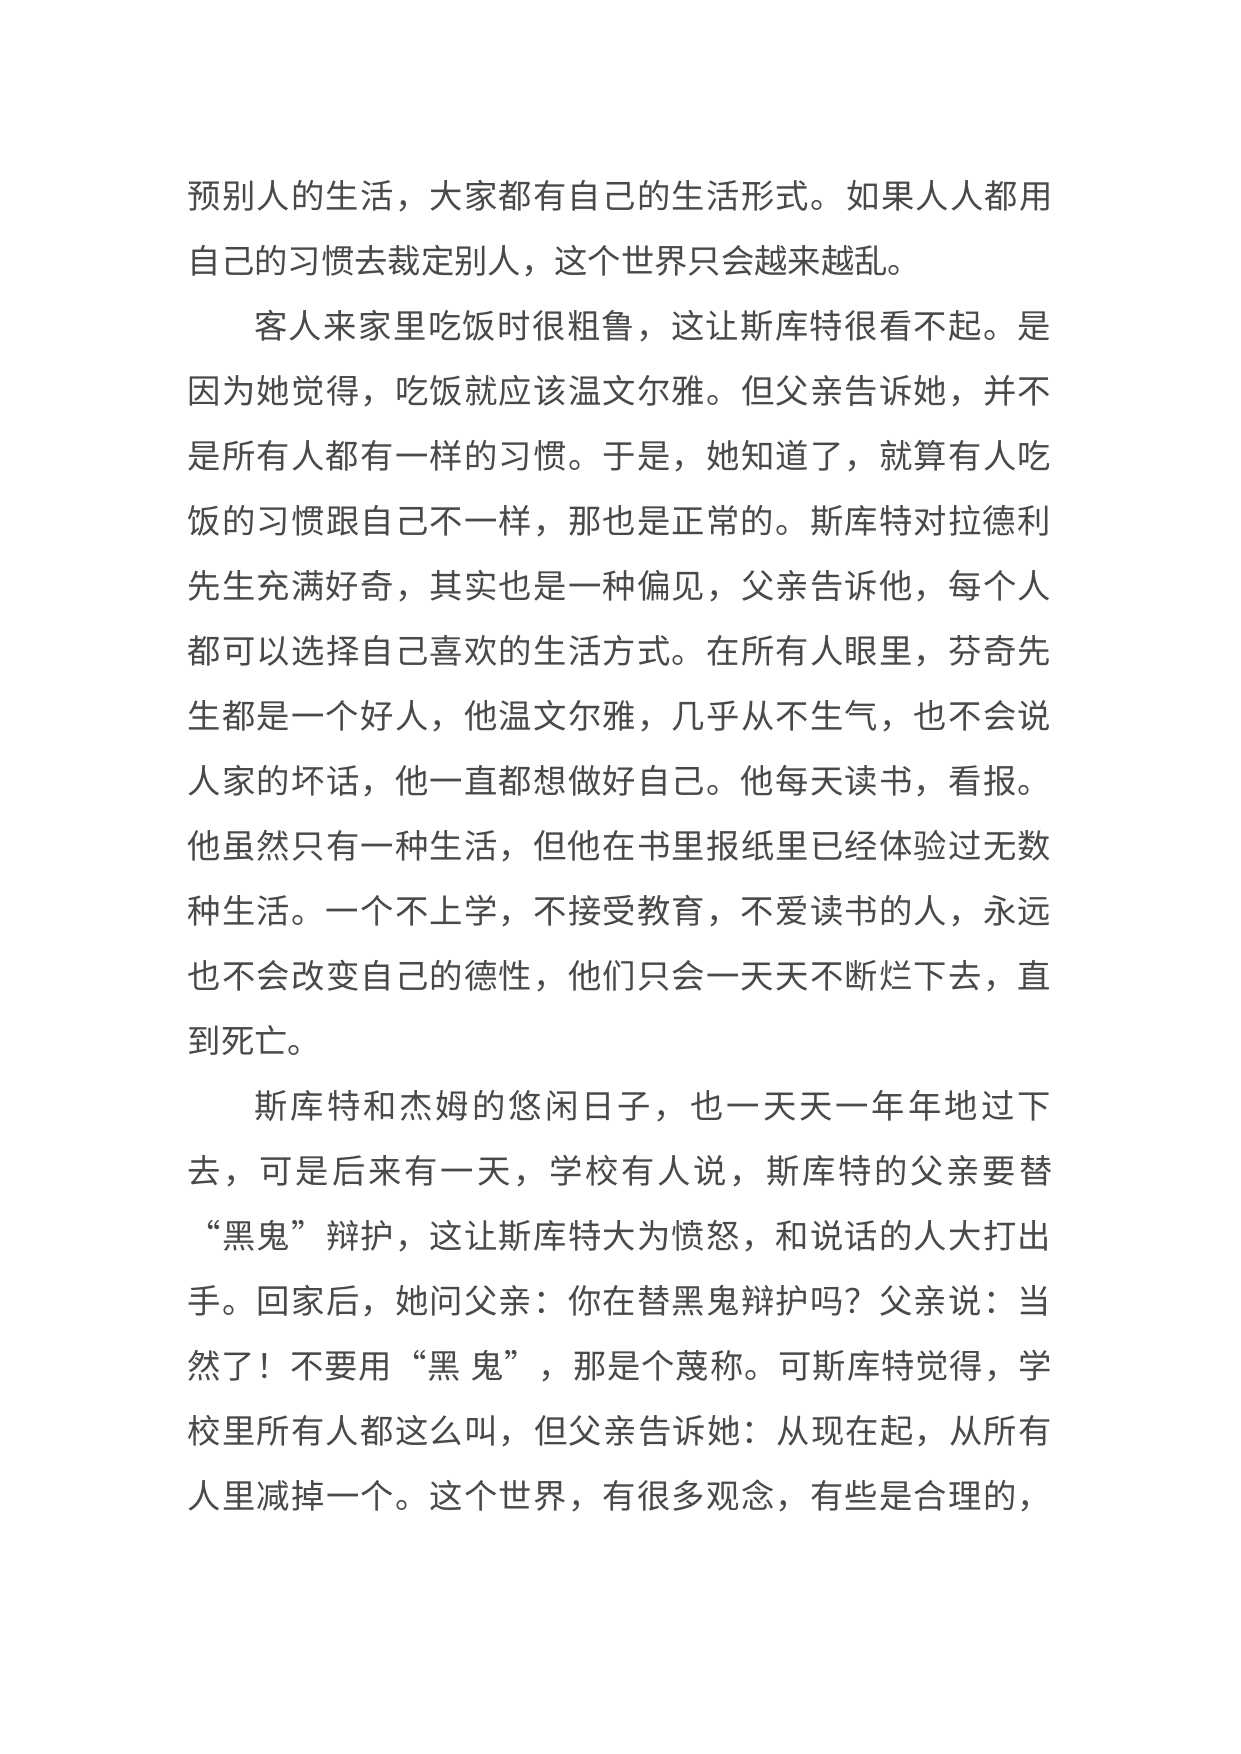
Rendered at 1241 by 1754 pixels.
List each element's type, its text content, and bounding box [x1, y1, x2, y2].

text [187, 162, 1053, 292]
text 客人来家里吃饭时很粗鲁，这让斯库特很看不起。是因为她觉得，吃饭就应该温文尔雅。但父亲告诉她，并不是所有人都有一样的习惯。于是，她知道了，就算有人吃饭的习惯跟自己不一样，那也是正常的。斯库特对拉德利先生充满好奇，其实也是一种偏见，父亲告诉他，每个人都可以选择自己喜欢的生活方式。在所有人眼里，芬奇先生都是一个好人，他温文尔雅，几乎从不生气，也不会说人家的坏话，他一直都想做好自己。他每天读书，看报。他虽然只有一种生活，但他在书里报纸里已经体验过无数种生活。一个不上学，不接受教育，不爱读书的人，永远也不会改变自己的德性，他们只会一天天不断烂下去，直到死亡。 [187, 292, 1053, 1072]
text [187, 1072, 1053, 1527]
